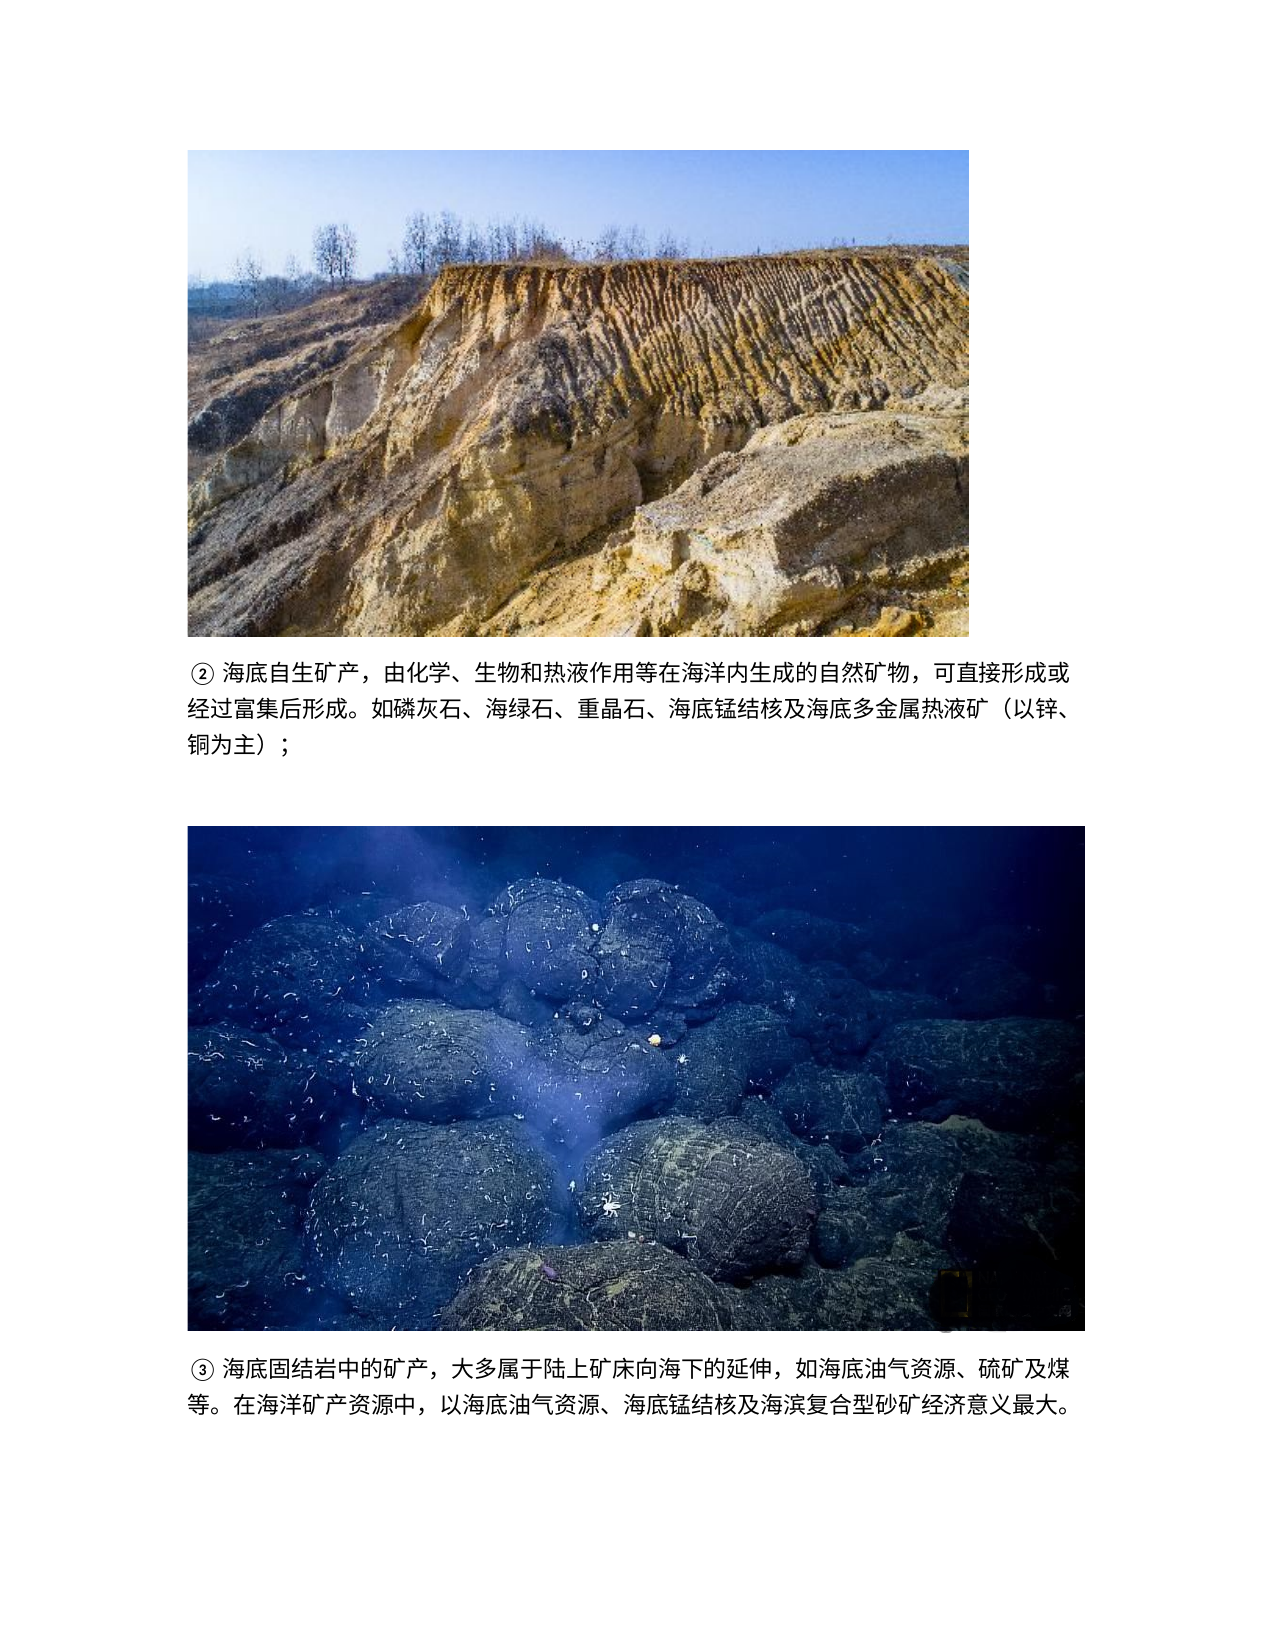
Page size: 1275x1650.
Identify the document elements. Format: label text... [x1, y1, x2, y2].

text ②海底自生矿产，由化学、生物和热液作用等在海洋内生成的自然矿物，可直接形成或经过富集后形成。如磷灰石、海绿石、重晶石、海底锰结核及海底多金属热液矿（以锌、铜为主）； [187, 655, 1087, 760]
picture [187, 150, 969, 637]
picture [187, 826, 1088, 1333]
text ③海底固结岩中的矿产，大多属于陆上矿床向海下的延伸，如海底油气资源、硫矿及煤等。在海洋矿产资源中，以海底油气资源、海底锰结核及海滨复合型砂矿经济意义最大。 [187, 1351, 1087, 1420]
